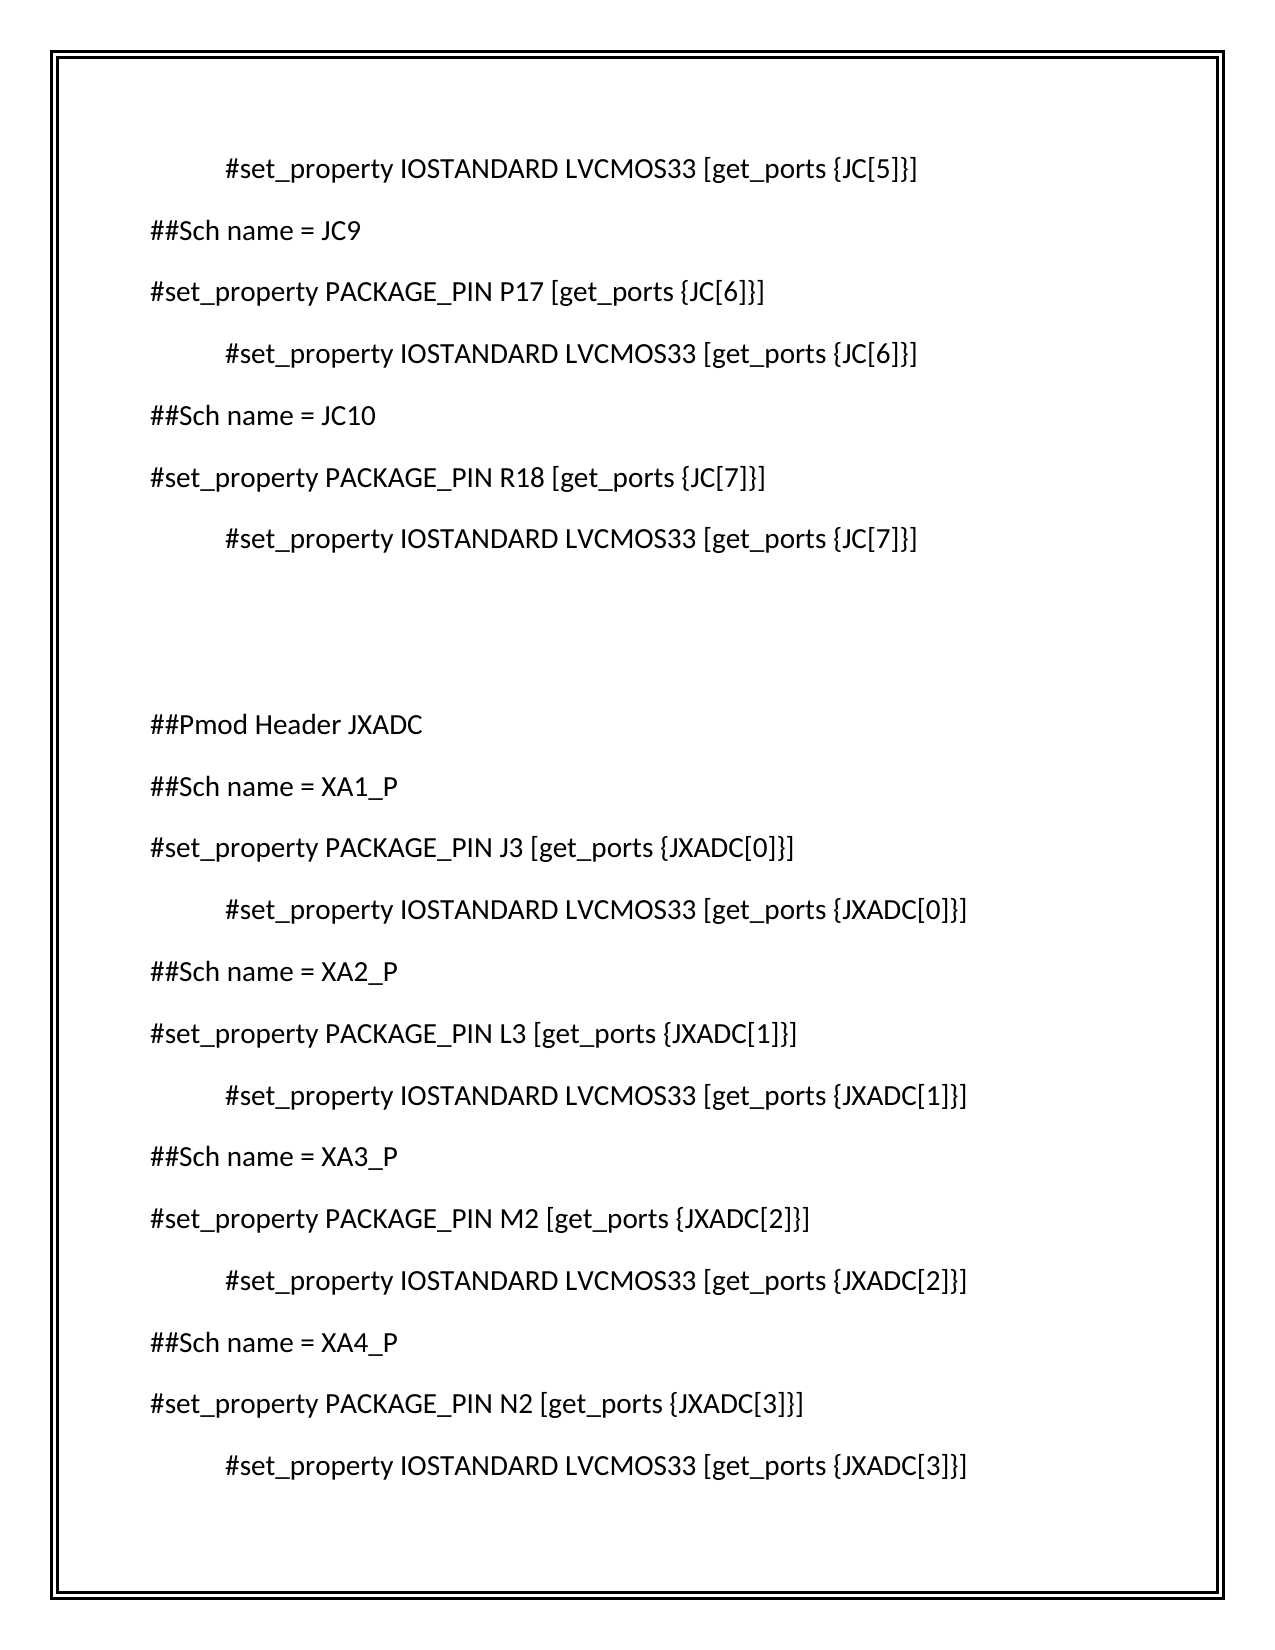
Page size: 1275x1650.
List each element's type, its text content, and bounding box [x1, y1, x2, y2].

text #set_property PACKAGE_PIN M2 [get_ports {JXADC[2]}] [150, 1200, 1125, 1236]
text #set_property PACKAGE_PIN J3 [get_ports {JXADC[0]}] [150, 829, 1125, 865]
text #set_property IOSTANDARD LVCMOS33 [get_ports {JC[6]}] [150, 335, 1125, 371]
text #set_property IOSTANDARD LVCMOS33 [get_ports {JXADC[0]}] [150, 891, 1125, 927]
text #set_property PACKAGE_PIN N2 [get_ports {JXADC[3]}] [150, 1385, 1125, 1421]
text ##Sch name = XA4_P [150, 1324, 1125, 1359]
text #set_property PACKAGE_PIN P17 [get_ports {JC[6]}] [150, 273, 1125, 309]
text #set_property IOSTANDARD LVCMOS33 [get_ports {JXADC[3]}] [150, 1447, 1125, 1483]
text #set_property PACKAGE_PIN L3 [get_ports {JXADC[1]}] [150, 1015, 1125, 1050]
text ##Sch name = XA2_P [150, 953, 1125, 989]
text #set_property IOSTANDARD LVCMOS33 [get_ports {JXADC[1]}] [150, 1077, 1125, 1112]
text ##Pmod Header JXADC [150, 706, 1125, 742]
text ##Sch name = XA3_P [150, 1138, 1125, 1174]
text #set_property PACKAGE_PIN R18 [get_ports {JC[7]}] [150, 459, 1125, 494]
text ##Sch name = JC9 [150, 212, 1125, 247]
text #set_property IOSTANDARD LVCMOS33 [get_ports {JC[5]}] [150, 150, 1125, 186]
text ##Sch name = XA1_P [150, 768, 1125, 803]
text #set_property IOSTANDARD LVCMOS33 [get_ports {JC[7]}] [150, 521, 1125, 556]
text #set_property IOSTANDARD LVCMOS33 [get_ports {JXADC[2]}] [150, 1262, 1125, 1297]
text ##Sch name = JC10 [150, 397, 1125, 433]
